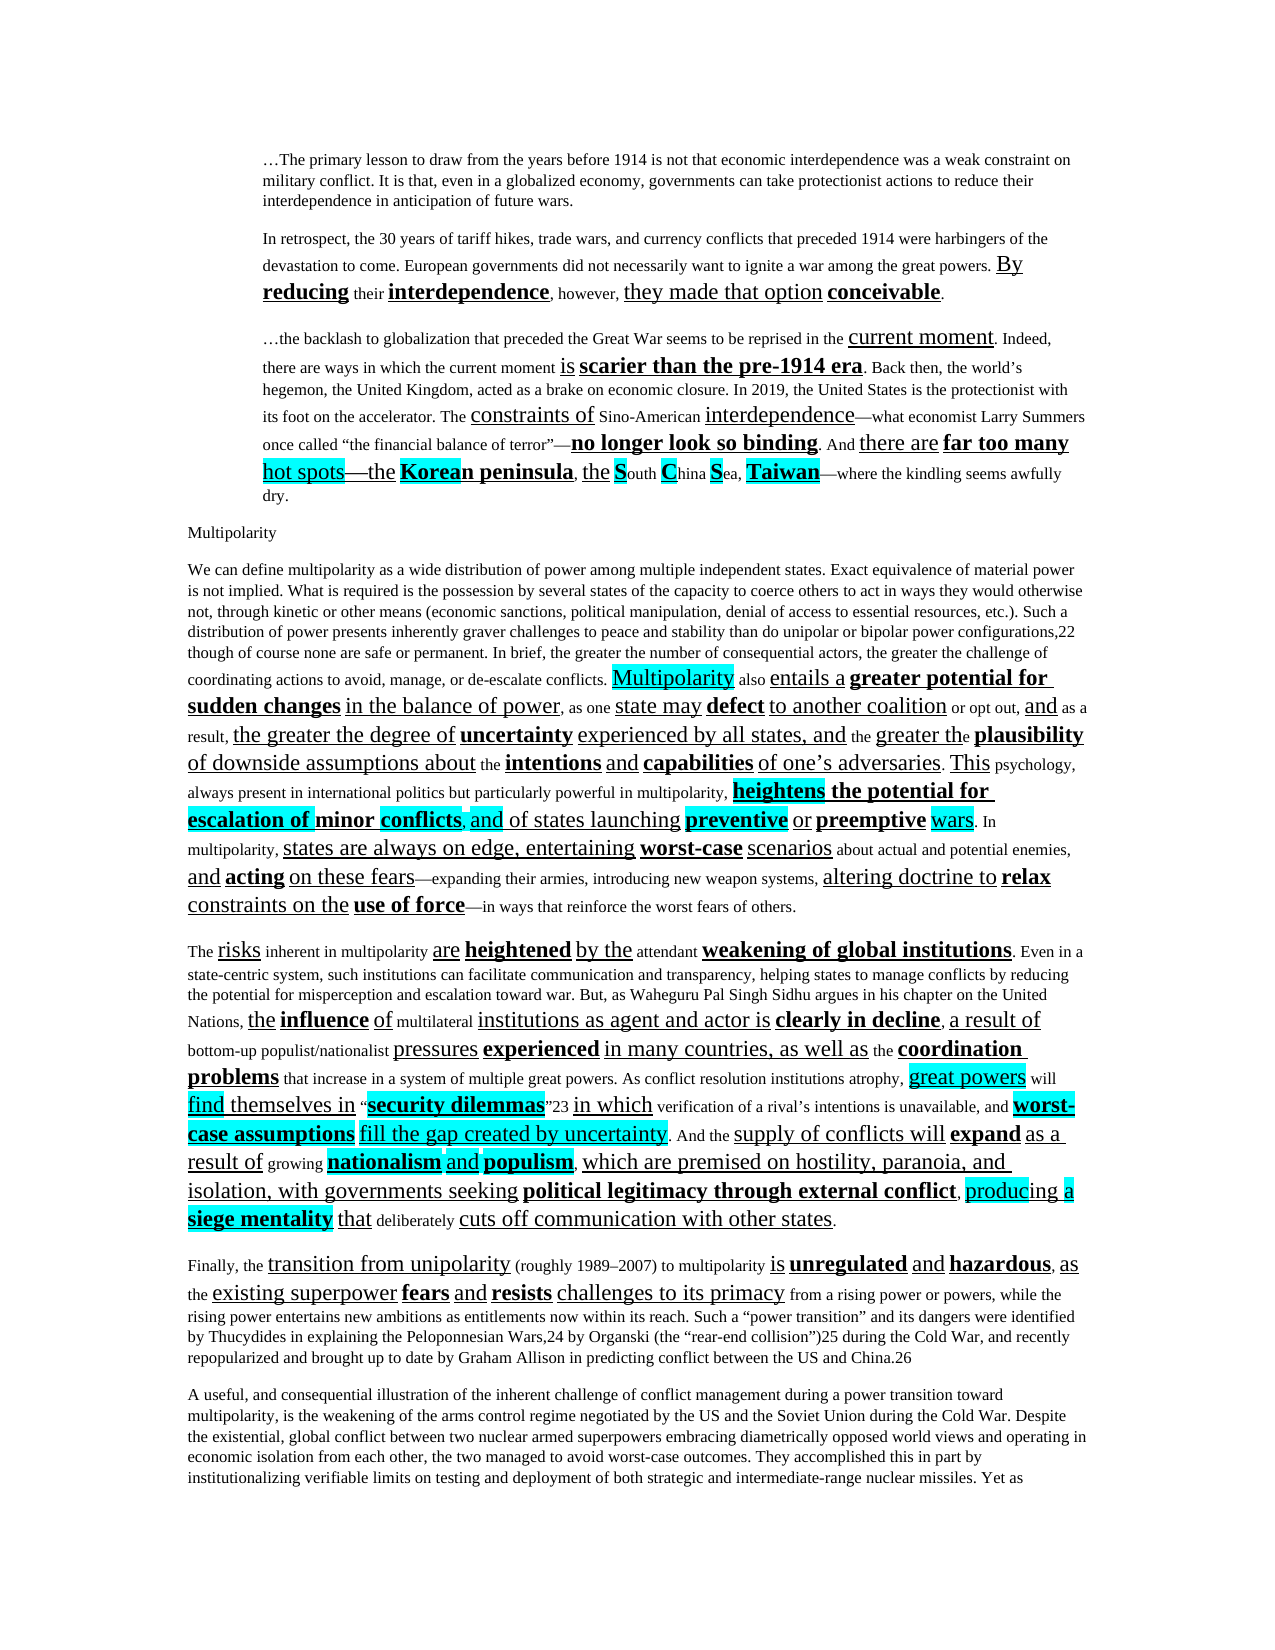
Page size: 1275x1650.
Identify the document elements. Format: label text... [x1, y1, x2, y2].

text Finally, the transition from unipolarity (roughly 1989–2007) to multipolarity is unregulated and hazardous, as the existing superpower fears and resists challenges to its primacy from a rising power or powers, while the rising power entertains new ambitions as entitlements now within its reach. Such a “power transition” and its dangers were identified by Thucydides in explaining the Peloponnesian Wars,24 by Organski (the “rear-end collision”)25 during the Cold War, and recently repopularized and brought up to date by Graham Allison in predicting conflict between the US and China.26 [187, 1250, 1087, 1367]
text The risks inherent in multipolarity are heightened by the attendant weakening of global institutions. Even in a state-centric system, such institutions can facilitate communication and transparency, helping states to manage conflicts by reducing the potential for misperception and escalation toward war. But, as Waheguru Pal Singh Sidhu argues in his chapter on the United Nations, the influence of multilateral institutions as agent and actor is clearly in decline, a result of bottom-up populist/nationalist pressures experienced in many countries, as well as the coordination problems that increase in a system of multiple great powers. As conflict resolution institutions atrophy, great powers will find themselves in “security dilemmas”23 in which verification of a rival’s intentions is unavailable, and worst-case assumptions fill the gap created by uncertainty. And the supply of conflicts will expand as a result of growing nationalism and populism, which are premised on hostility, paranoia, and isolation, with governments seeking political legitimacy through external conflict, producing a siege mentality that deliberately cuts off communication with other states. [187, 936, 1087, 1232]
text …the backlash to globalization that preceded the Great War seems to be reprised in the current moment. Indeed, there are ways in which the current moment is scarier than the pre-1914 era. Back then, the world’s hegemon, the United Kingdom, acted as a brake on economic closure. In 2019, the United States is the protectionist with its foot on the accelerator. The constraints of Sino-American interdependence—what economist Larry Summers once called “the financial balance of terror”—no longer look so binding. And there are far too many hot spots—the Korean peninsula, the South China Sea, Taiwan—where the kindling seems awfully dry. [262, 323, 1087, 505]
text …The primary lesson to draw from the years before 1914 is not that economic interdependence was a weak constraint on military conflict. It is that, even in a globalized economy, governments can take protectionist actions to reduce their interdependence in anticipation of future wars. [262, 150, 1087, 210]
text We can define multipolarity as a wide distribution of power among multiple independent states. Exact equivalence of material power is not implied. What is required is the possession by several states of the capacity to coerce others to act in ways they would otherwise not, through kinetic or other means (economic sanctions, political manipulation, denial of access to essential resources, etc.). Such a distribution of power presents inherently graver challenges to peace and stability than do unipolar or bipolar power configurations,22 though of course none are safe or permanent. In brief, the greater the number of consequential actors, the greater the challenge of coordinating actions to avoid, manage, or de-escalate conflicts. Multipolarity also entails a greater potential for sudden changes in the balance of power, as one state may defect to another coalition or opt out, and as a result, the greater the degree of uncertainty experienced by all states, and the greater the plausibility of downside assumptions about the intentions and capabilities of one’s adversaries. This psychology, always present in international politics but particularly powerful in multipolarity, heightens the potential for escalation of minor conflicts, and of states launching preventive or preemptive wars. In multipolarity, states are always on edge, entertaining worst-case scenarios about actual and potential enemies, and acting on these fears—expanding their armies, introducing new weapon systems, altering doctrine to relax constraints on the use of force—in ways that reinforce the worst fears of others. [187, 560, 1087, 918]
text In retrospect, the 30 years of tariff hikes, trade wars, and currency conflicts that preceded 1914 were harbingers of the devastation to come. European governments did not necessarily want to ignite a war among the great powers. By reducing their interdependence, however, they made that option conceivable. [262, 228, 1087, 304]
text Multipolarity [187, 523, 1087, 542]
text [187, 1385, 1087, 1487]
